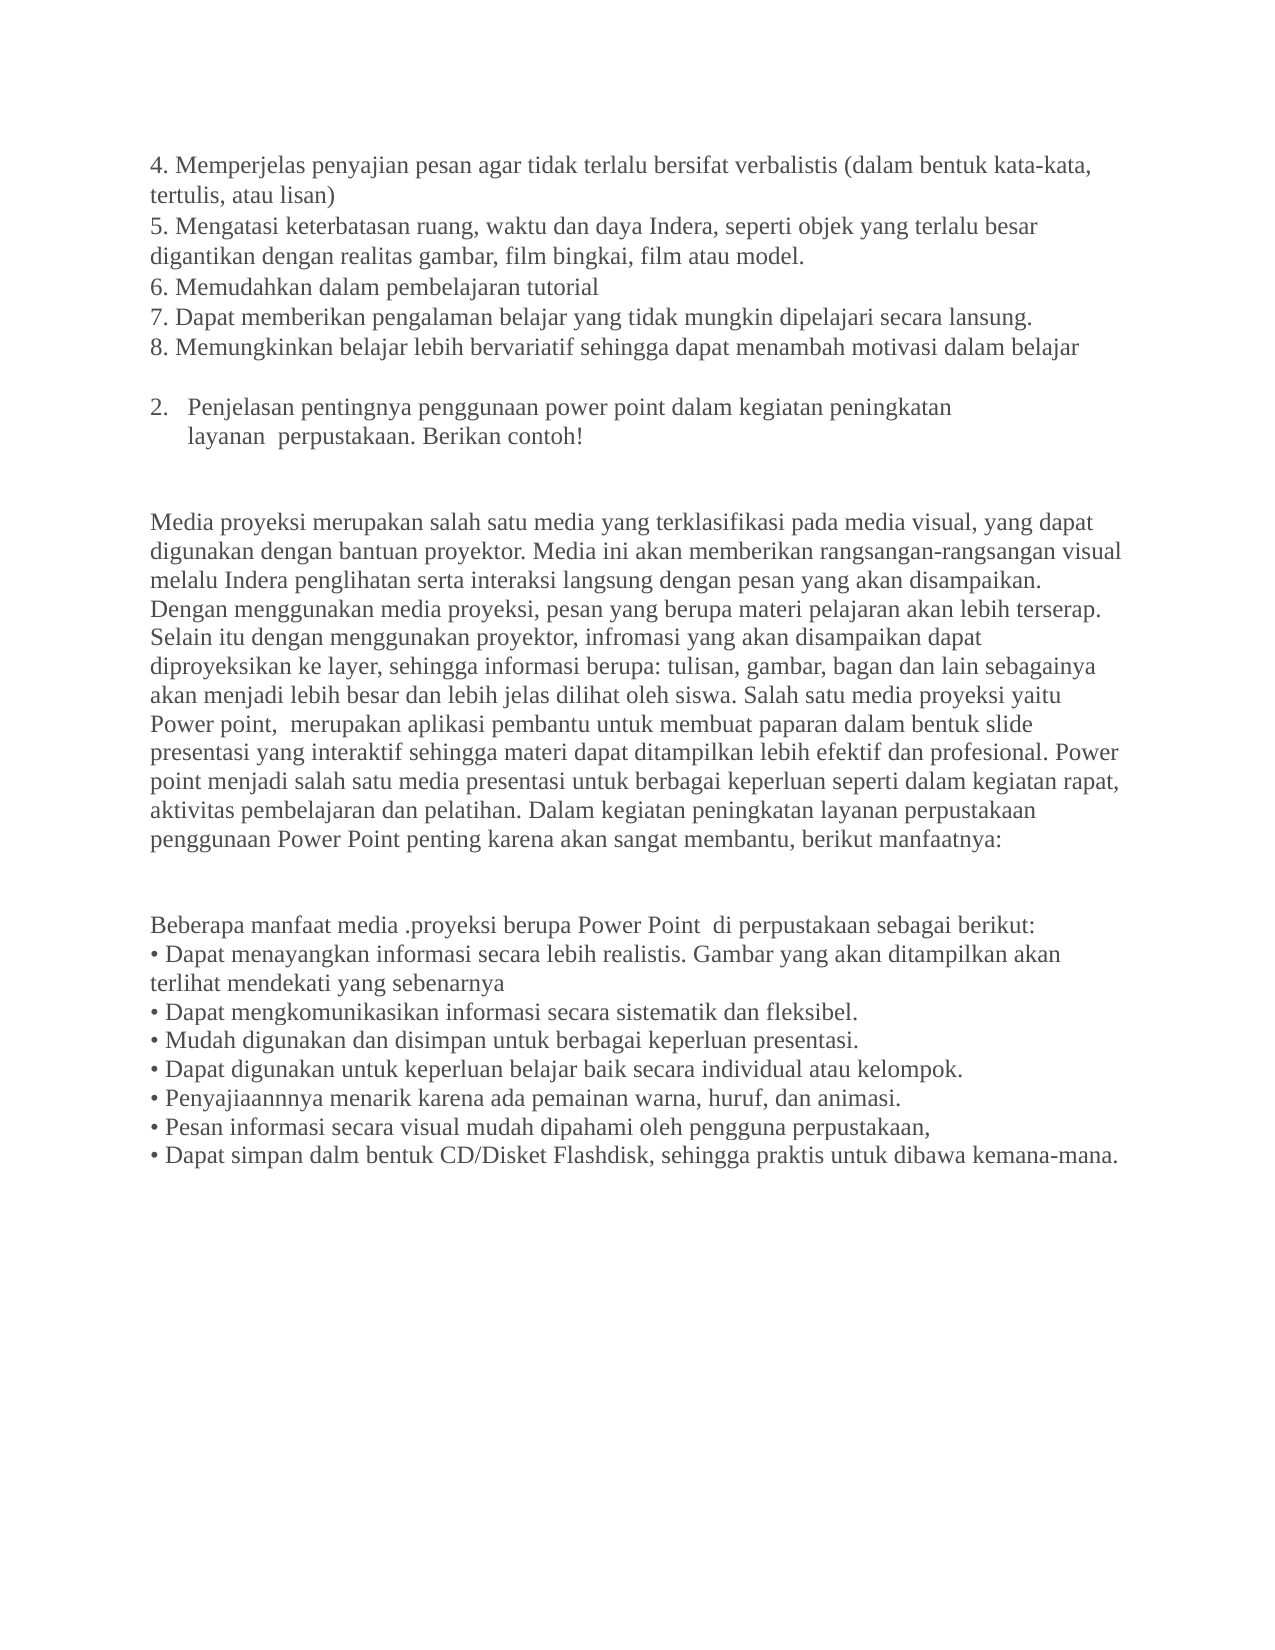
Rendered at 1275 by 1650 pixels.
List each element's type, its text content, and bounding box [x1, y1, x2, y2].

list Penjelasan pentingnya penggunaan power point dalam kegiatan peningkatan layanan perpustakaan. Berikan contoh! [150, 392, 1125, 449]
text Beberapa manfaat media .proyeksi berupa Power Point di perpustakaan sebagai berikut: • Dapat menayangkan informasi secara lebih realistis. Gambar yang akan ditampilkan akan terlihat mendekati yang sebenarnya • Dapat mengkomunikasikan informasi secara sistematik dan fleksibel. • Mudah digunakan dan disimpan untuk berbagai keperluan presentasi. • Dapat digunakan untuk keperluan belajar baik secara individual atau kelompok. • Penyajiaannnya menarik karena ada pemainan warna, huruf, dan animasi. • Pesan informasi secara visual mudah dipahami oleh pengguna perpustakaan, • Dapat simpan dalm bentuk CD/Disket Flashdisk, sehingga praktis untuk dibawa kemana-mana. [150, 882, 1125, 1169]
text Media proyeksi merupakan salah satu media yang terklasifikasi pada media visual, yang dapat digunakan dengan bantuan proyektor. Media ini akan memberikan rangsangan-rangsangan visual melalu Indera penglihatan serta interaksi langsung dengan pesan yang akan disampaikan. Dengan menggunakan media proyeksi, pesan yang berupa materi pelajaran akan lebih terserap. Selain itu dengan menggunakan proyektor, infromasi yang akan disampaikan dapat diproyeksikan ke layer, sehingga informasi berupa: tulisan, gambar, bagan dan lain sebagainya akan menjadi lebih besar dan lebih jelas dilihat oleh siswa. Salah satu media proyeksi yaitu Power point, merupakan aplikasi pembantu untuk membuat paparan dalam bentuk slide presentasi yang interaktif sehingga materi dapat ditampilkan lebih efektif dan profesional. Power point menjadi salah satu media presentasi untuk berbagai keperluan seperti dalam kegiatan rapat, aktivitas pembelajaran dan pelatihan. Dalam kegiatan peningkatan layanan perpustakaan penggunaan Power Point penting karena akan sangat membantu, berikut manfaatnya: [150, 507, 1125, 852]
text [150, 150, 1125, 361]
